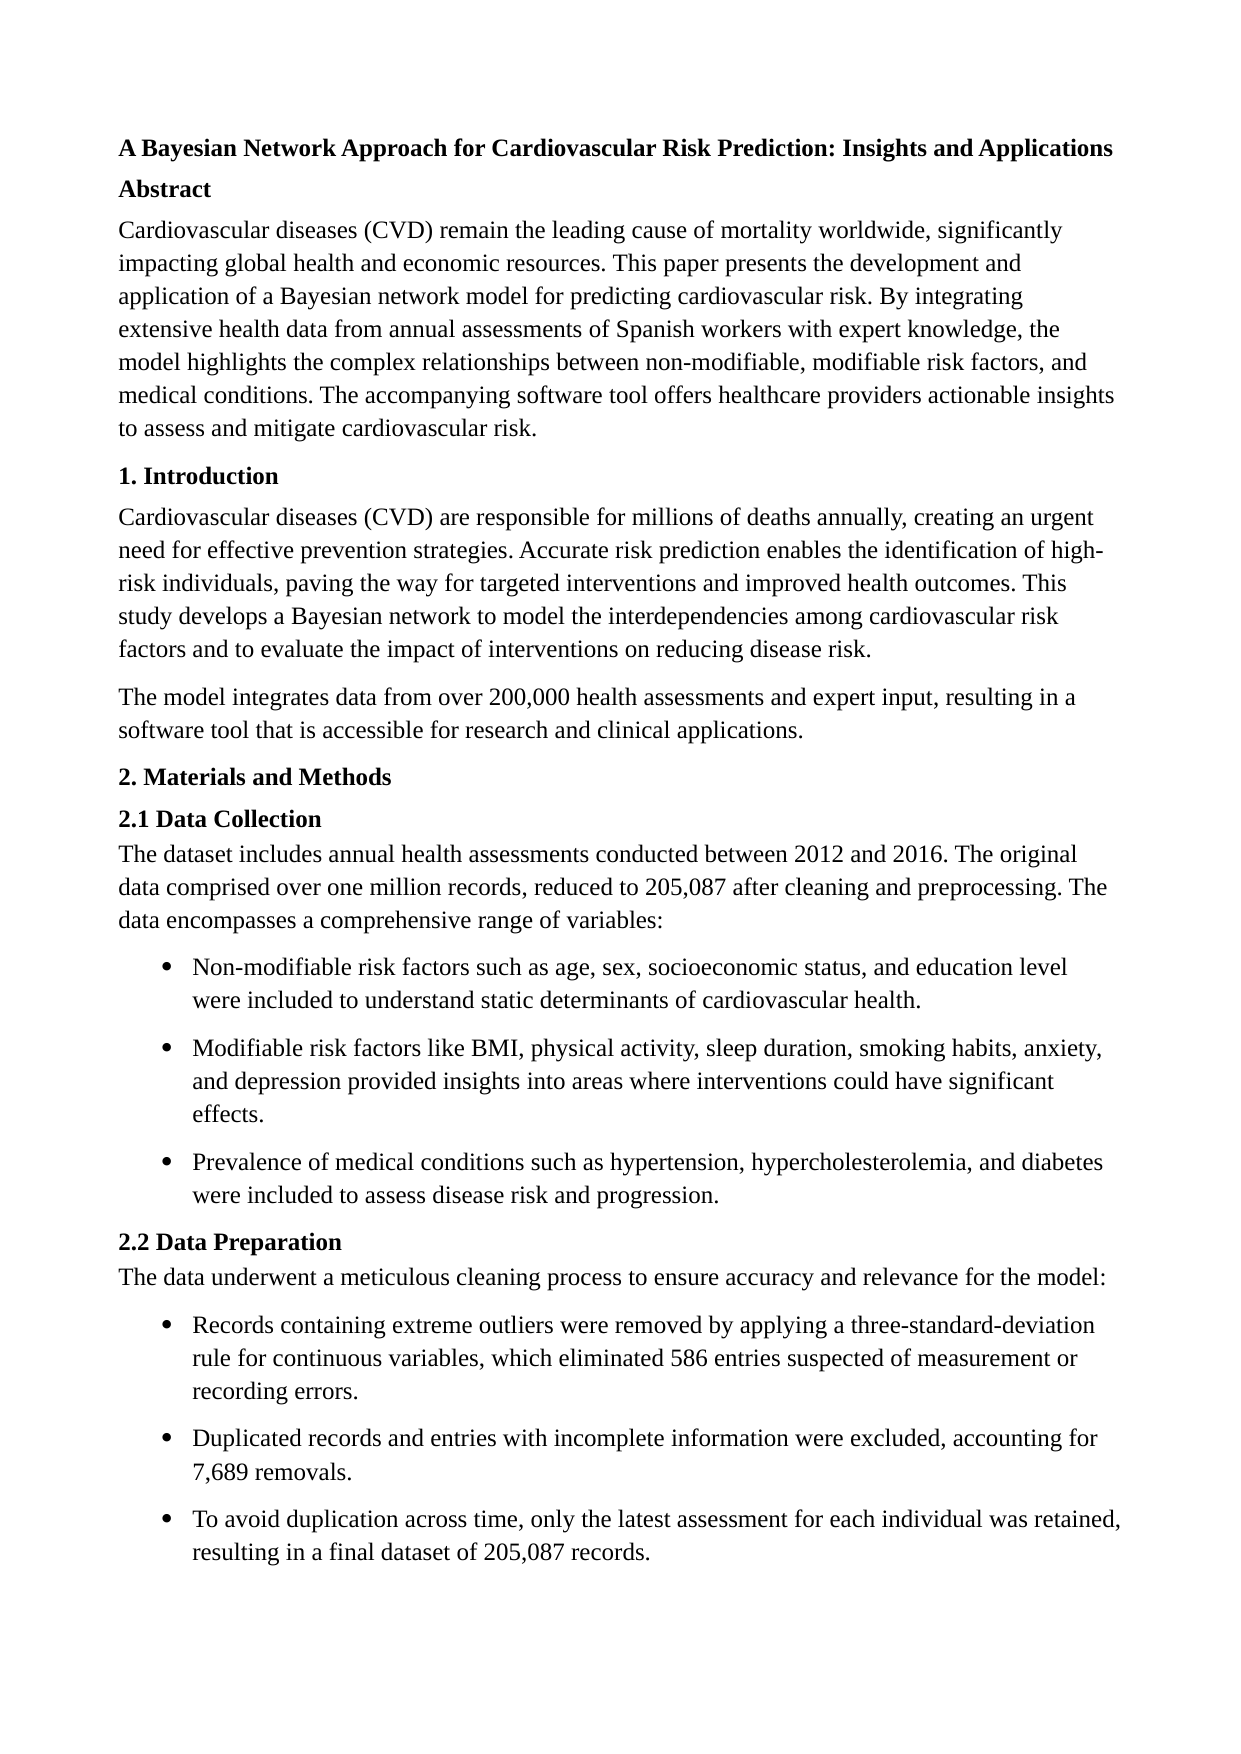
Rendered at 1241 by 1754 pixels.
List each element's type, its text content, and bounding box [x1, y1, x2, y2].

subtitle 2.1 Data Collection [118, 804, 1122, 832]
text The model integrates data from over 200,000 health assessments and expert input, resulting in a software tool that is accessible for research and clinical applications. [118, 682, 1122, 744]
list Modifiable risk factors like BMI, physical activity, sleep duration, smoking habits, anxiety, and depression provided insights into areas where interventions could have significant effects. [162, 1033, 1122, 1128]
list Non-modifiable risk factors such as age, sex, socioeconomic status, and education level were included to understand static determinants of cardiovascular health. [162, 952, 1122, 1014]
text The dataset includes annual health assessments conducted between 2012 and 2016. The original data comprised over one million records, reduced to 205,087 after cleaning and preprocessing. The data encompasses a comprehensive range of variables: [118, 839, 1122, 933]
text Cardiovascular diseases (CVD) remain the leading cause of mortality worldwide, significantly impacting global health and economic resources. This paper presents the development and application of a Bayesian network model for predicting cardiovascular risk. By integrating extensive health data from annual assessments of Spanish workers with expert knowledge, the model highlights the complex relationships between non-modifiable, modifiable risk factors, and medical conditions. The accompanying software tool offers healthcare providers actionable insights to assess and mitigate cardiovascular risk. [118, 215, 1122, 442]
list To avoid duplication across time, only the latest assessment for each individual was retained, resulting in a final dataset of 205,087 records. [162, 1504, 1122, 1566]
list Duplicated records and entries with incomplete information were excluded, accounting for 7,689 removals. [162, 1423, 1122, 1485]
subtitle 1. Introduction [118, 461, 1122, 490]
text Cardiovascular diseases (CVD) are responsible for millions of deaths annually, creating an urgent need for effective prevention strategies. Accurate risk prediction enables the identification of high-risk individuals, paving the way for targeted interventions and improved health outcomes. This study develops a Bayesian network to model the interdependencies among cardiovascular risk factors and to evaluate the impact of interventions on reducing disease risk. [118, 502, 1122, 663]
subtitle 2. Materials and Methods [118, 762, 1122, 791]
subtitle Abstract [118, 174, 1122, 203]
text The data underwent a meticulous cleaning process to ensure accuracy and relevance for the model: [118, 1262, 1122, 1291]
subtitle 2.2 Data Preparation [118, 1227, 1122, 1256]
subtitle A Bayesian Network Approach for Cardiovascular Risk Prediction: Insights and Applications [118, 133, 1122, 161]
list Records containing extreme outliers were removed by applying a three-standard-deviation rule for continuous variables, which eliminated 586 entries suspected of measurement or recording errors. [162, 1310, 1122, 1405]
list Prevalence of medical conditions such as hypertension, hypercholesterolemia, and diabetes were included to assess disease risk and progression. [162, 1147, 1122, 1208]
